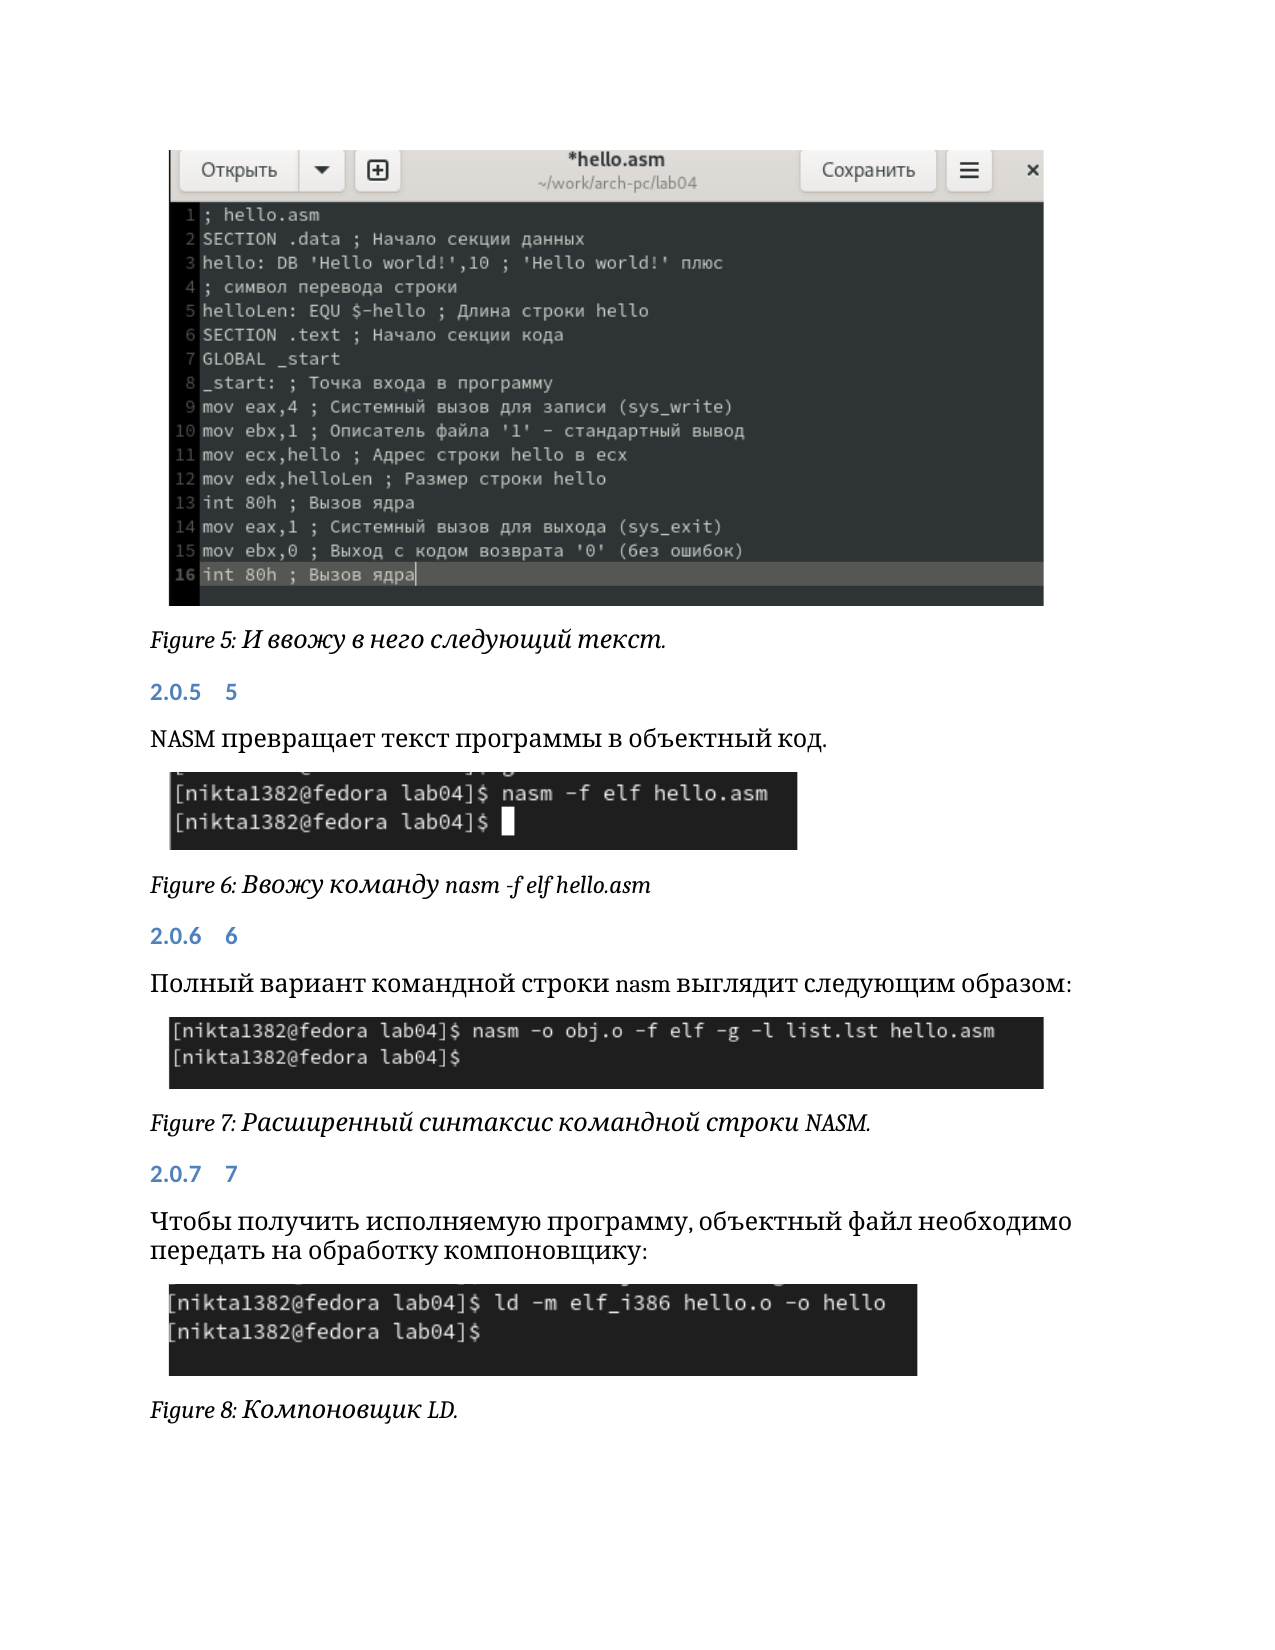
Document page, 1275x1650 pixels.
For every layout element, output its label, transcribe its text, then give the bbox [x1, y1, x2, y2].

text NASM превращает текст программы в объектный код. [150, 725, 1125, 754]
picture [168, 1284, 918, 1376]
text Чтобы получить исполняемую программу, объектный файл необходимо передать на обработку компоновщику: [150, 1208, 1125, 1265]
text Полный вариант командной строки nasm выглядит следующим образом: [150, 970, 1125, 998]
text Figure 5: И ввожу в него следующий текст. [150, 626, 1125, 655]
subtitle 2.0.7 7 [150, 1158, 1125, 1189]
picture [168, 772, 798, 850]
picture [168, 1017, 1044, 1089]
text Figure 8: Компоновщик LD. [150, 1396, 1125, 1425]
text Figure 6: Ввожу команду nasm -f elf hello.asm [150, 871, 1125, 899]
subtitle 2.0.5 5 [150, 676, 1125, 706]
text Figure 7: Расширенный синтаксис командной строки NASM. [150, 1109, 1125, 1138]
picture [168, 150, 1044, 606]
subtitle 2.0.6 6 [150, 920, 1125, 951]
